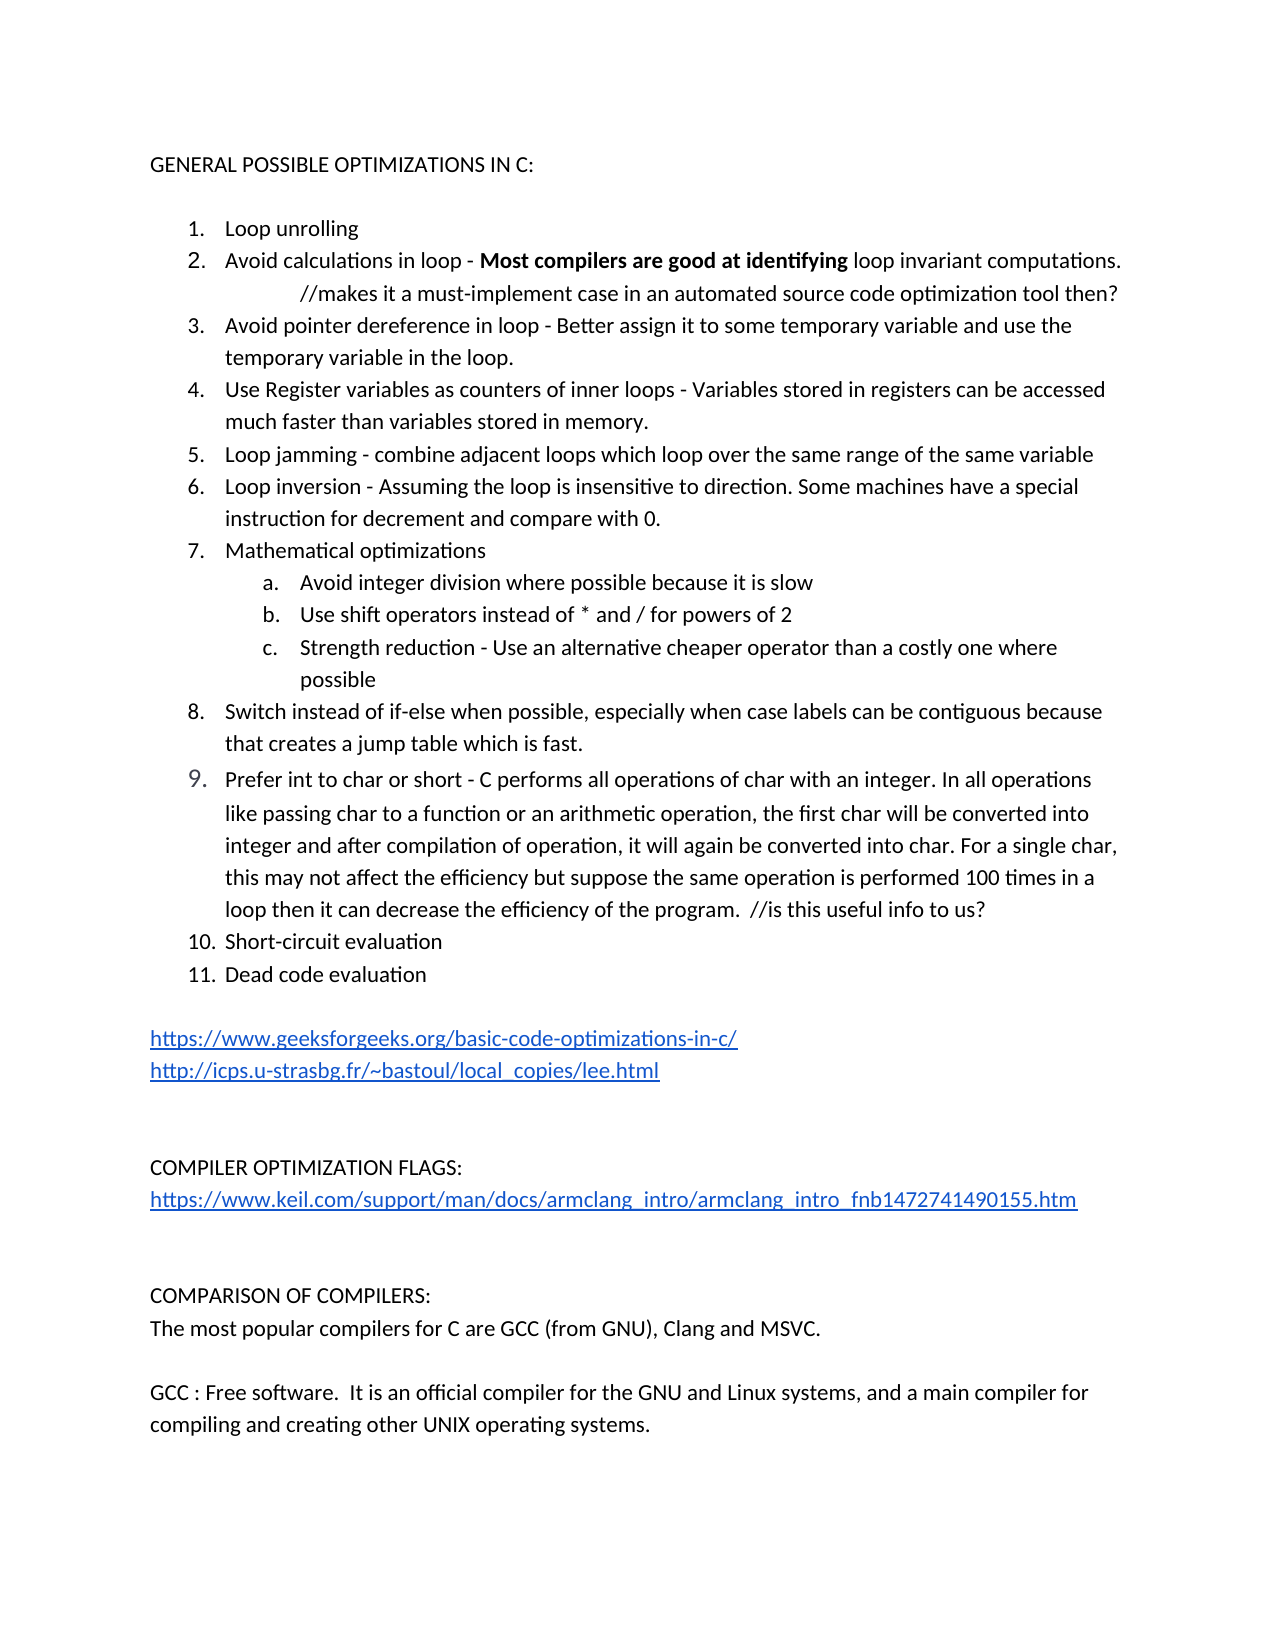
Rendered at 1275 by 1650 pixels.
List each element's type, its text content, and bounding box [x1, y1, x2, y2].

list Use Register variables as counters of inner loops - Variables stored in registers can be accessed much faster than variables stored in memory. [187, 375, 1125, 436]
text http://icps.u-strasbg.fr/~bastoul/local_copies/lee.html [150, 1056, 1125, 1084]
text COMPARISON OF COMPILERS: [150, 1282, 1125, 1309]
list Avoid integer division where possible because it is slow [262, 568, 1125, 596]
list Prefer int to char or short - C performs all operations of char with an integer. In all operations like passing char to a function or an arithmetic operation, the first char will be converted into integer and after compilation of operation, it will again be converted into char. For a single char, this may not affect the efficiency but suppose the same operation is performed 100 times in a loop then it can decrease the efficiency of the program. //is this useful info to us? [187, 762, 1125, 923]
list Avoid pointer dereference in loop - Better assign it to some temporary variable and use the temporary variable in the loop. [187, 311, 1125, 371]
text COMPILER OPTIMIZATION FLAGS: https://www.keil.com/support/man/docs/armclang_intro/armclang_intro_fnb1472741490155.htm [150, 1153, 1125, 1213]
list Strength reduction - Use an alternative cheaper operator than a costly one where possible [262, 633, 1125, 693]
text The most popular compilers for C are GCC (from GNU), Clang and MSVC. [150, 1314, 1125, 1342]
list Short-circuit evaluation [187, 927, 1125, 956]
list Use shift operators instead of * and / for powers of 2 [262, 601, 1125, 629]
list Dead code evaluation [187, 960, 1125, 988]
text GCC : Free software. It is an official compiler for the GNU and Linux systems, and a main compiler for compiling and creating other UNIX operating systems. [150, 1378, 1125, 1438]
list Mathematical optimizations [187, 536, 1125, 564]
list Loop inversion - Assuming the loop is insensitive to direction. Some machines have a special instruction for decrement and compare with 0. [187, 472, 1125, 532]
list Switch instead of if-else when possible, especially when case labels can be contiguous because that creates a jump table which is fast. [187, 697, 1125, 757]
list Loop jamming - combine adjacent loops which loop over the same range of the same variable [187, 440, 1125, 468]
text GENERAL POSSIBLE OPTIMIZATIONS IN C: [150, 150, 1125, 178]
list Avoid calculations in loop - Most compilers are good at identifying loop invariant computations. //makes it a must-implement case in an automated source code optimization tool then? [187, 247, 1125, 307]
text https://www.geeksforgeeks.org/basic-code-optimizations-in-c/ [150, 1024, 1125, 1052]
list Loop unrolling [187, 214, 1125, 242]
